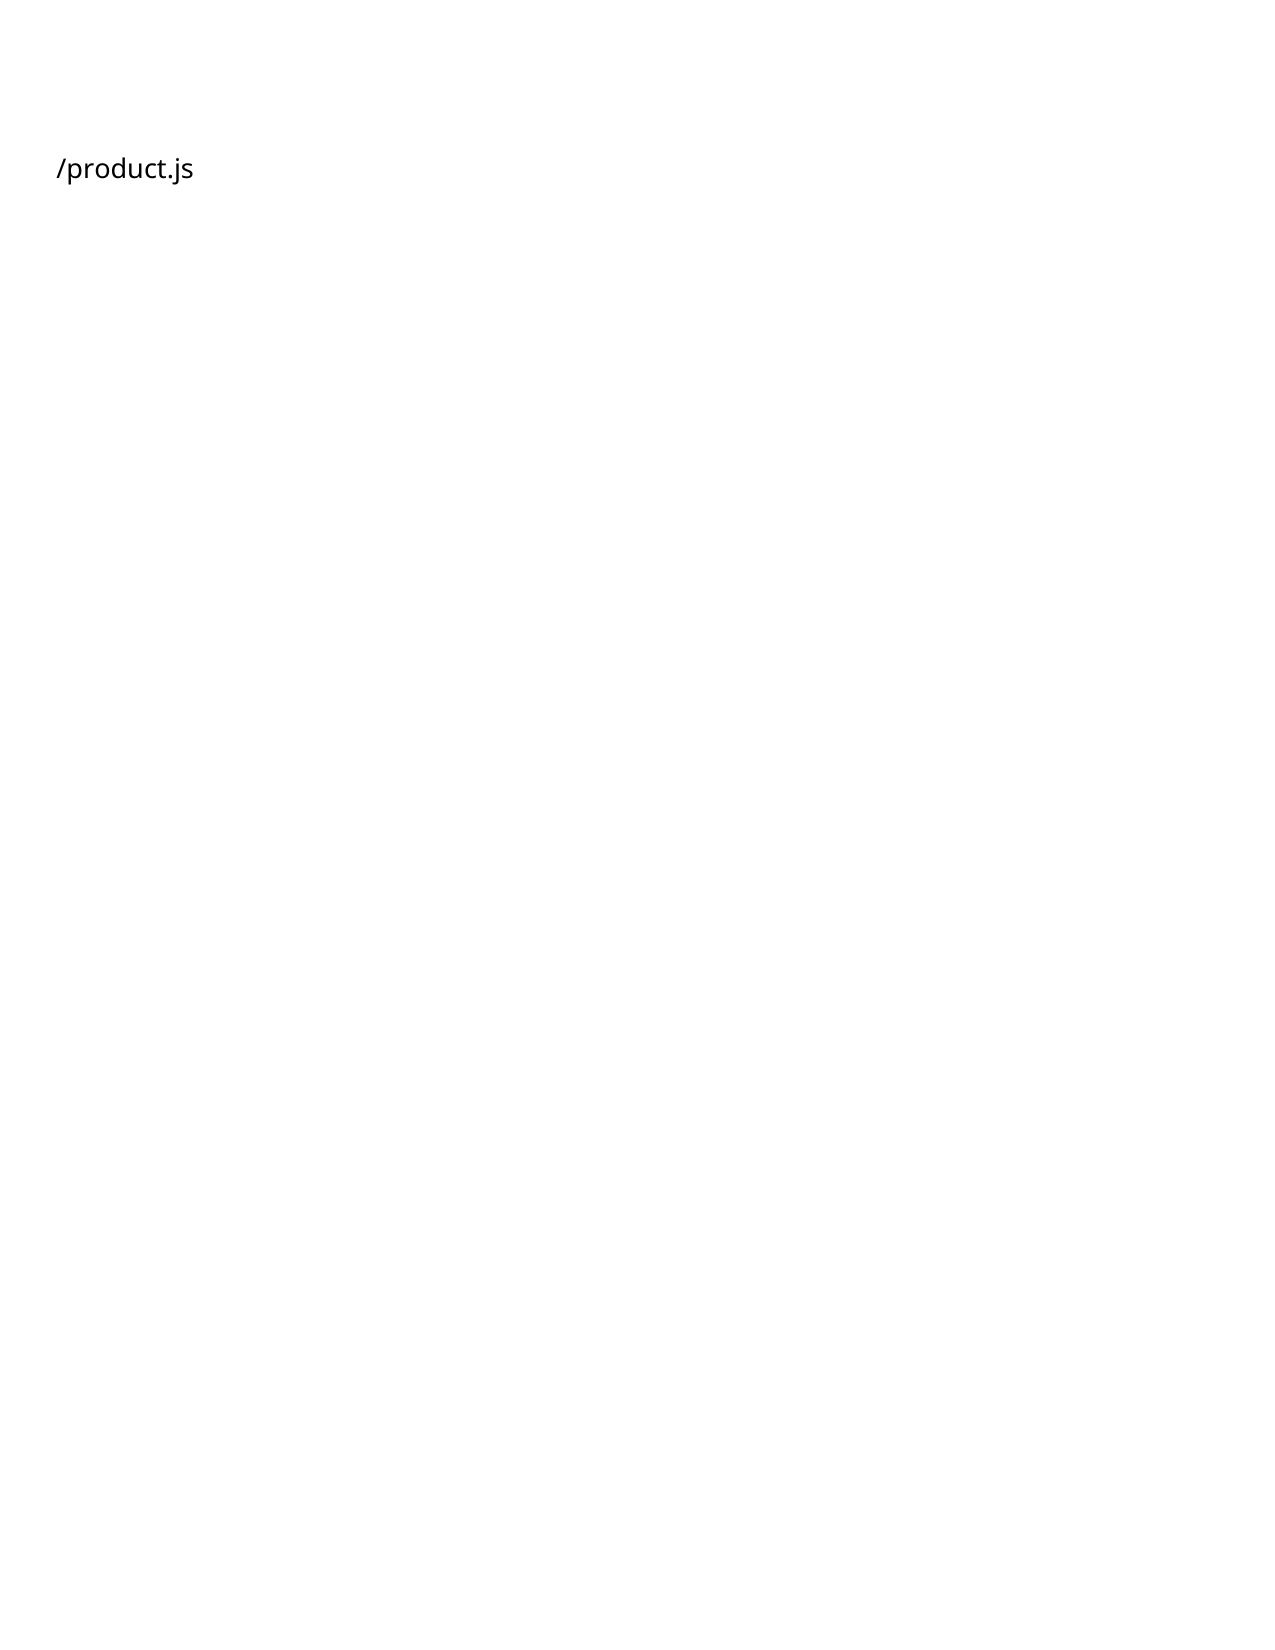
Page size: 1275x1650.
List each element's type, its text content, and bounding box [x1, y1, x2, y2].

text /product.js [56, 150, 1125, 187]
